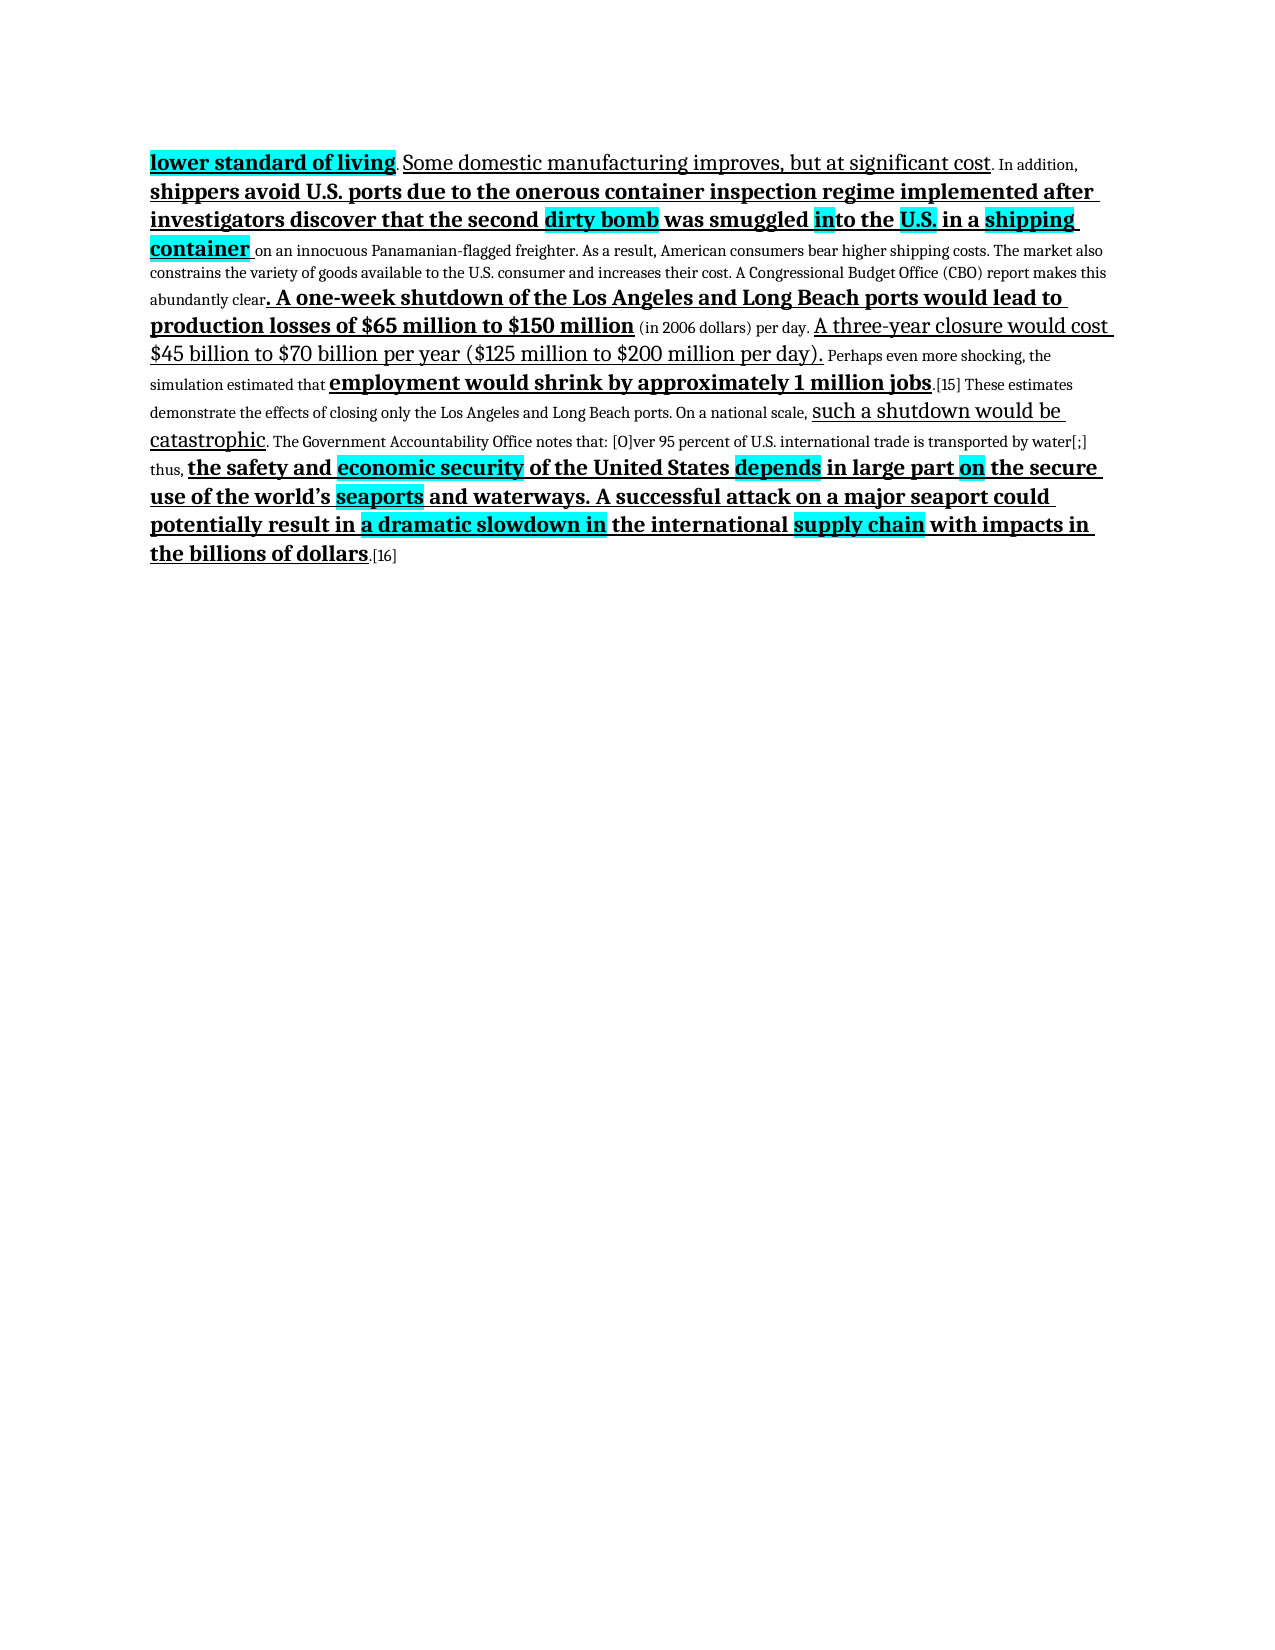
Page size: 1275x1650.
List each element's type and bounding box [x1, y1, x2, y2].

text [150, 150, 1125, 567]
